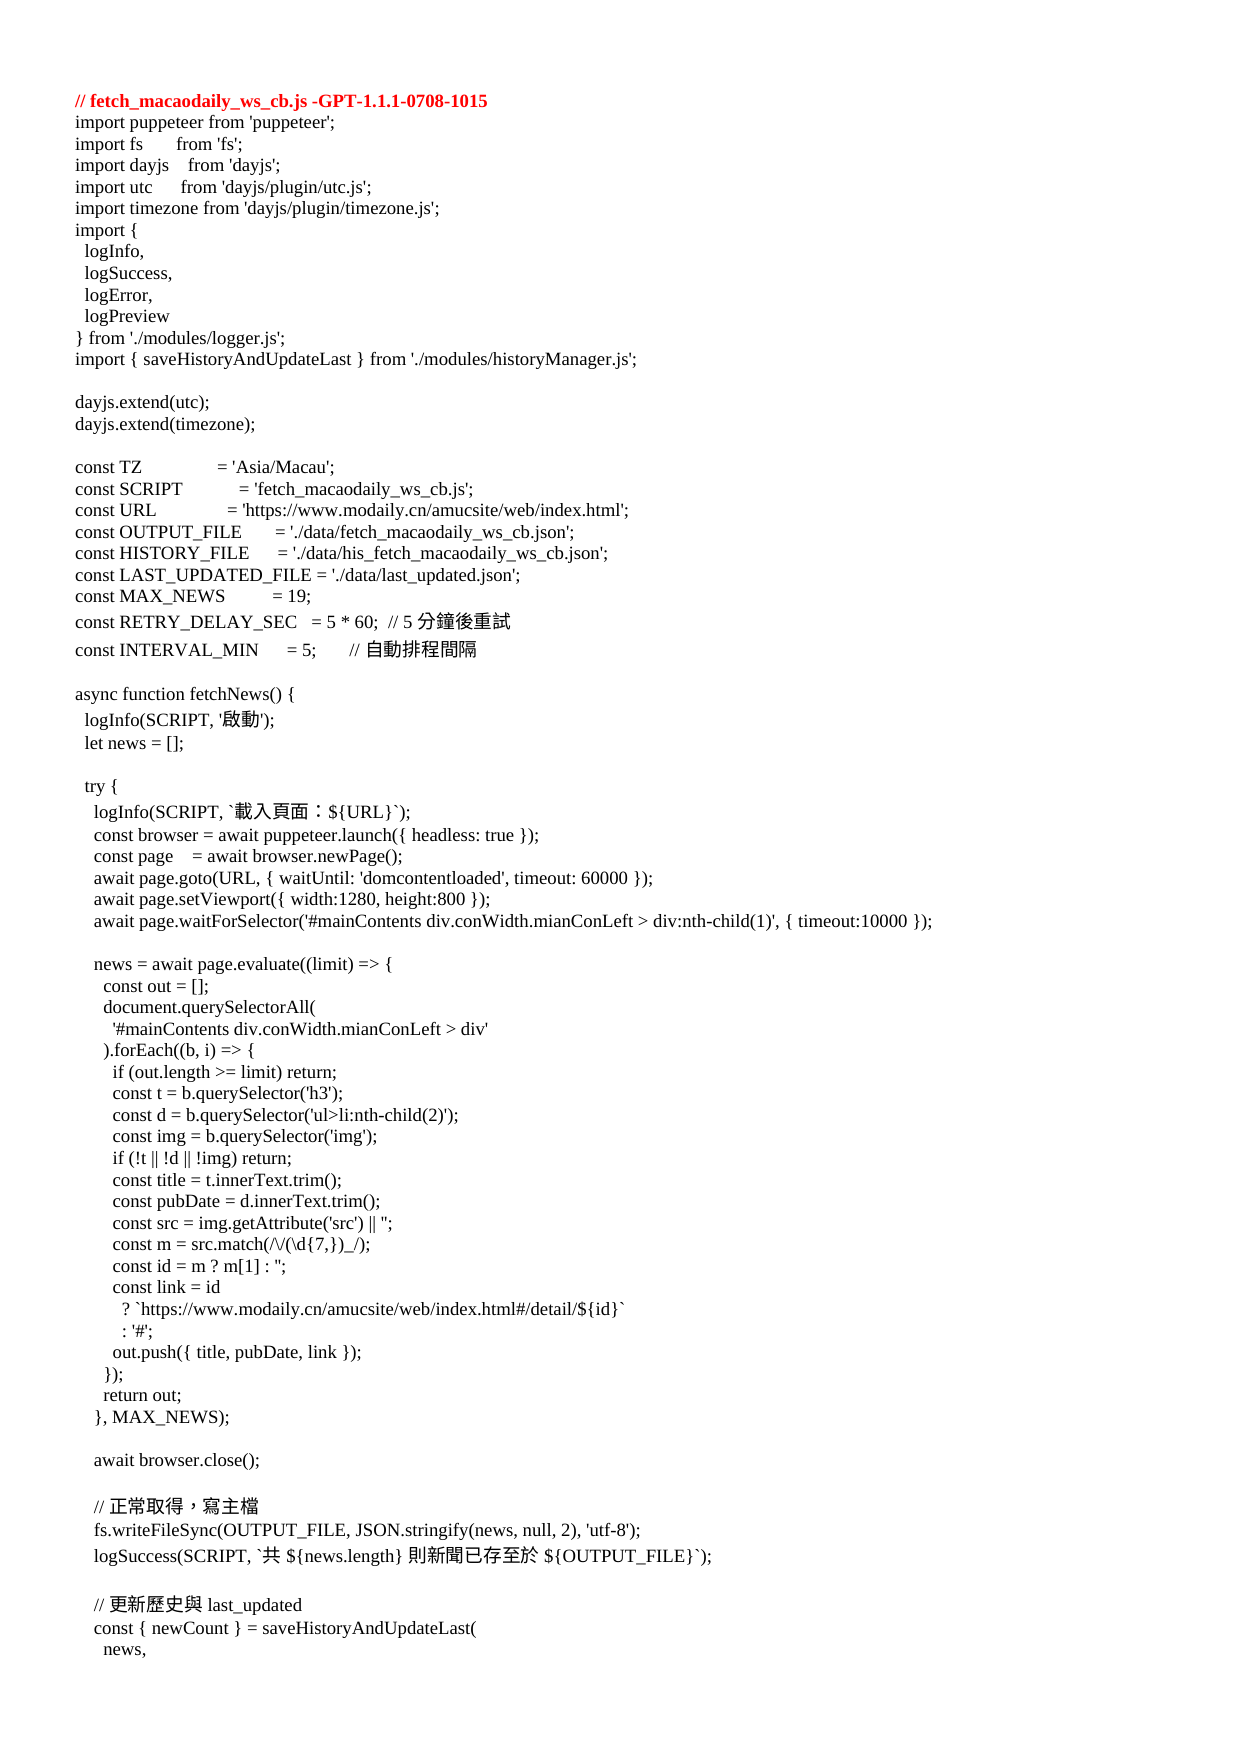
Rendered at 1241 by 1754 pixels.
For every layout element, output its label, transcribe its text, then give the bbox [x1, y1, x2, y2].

text dayjs.extend(utc); [75, 391, 1165, 413]
text import utc from 'dayjs/plugin/utc.js'; [75, 176, 1165, 197]
text }, MAX_NEWS); [75, 1406, 1165, 1427]
text if (out.length >= limit) return; [75, 1061, 1165, 1082]
text const title = t.innerText.trim(); [75, 1168, 1165, 1190]
text logInfo(SCRIPT, `載入頁面：${URL}`); [75, 796, 1165, 823]
text const t = b.querySelector('h3'); [75, 1082, 1165, 1104]
text await page.setViewport({ width:1280, height:800 }); [75, 888, 1165, 910]
text const INTERVAL_MIN = 5; // 自動排程間隔 [75, 634, 1165, 661]
text : '#'; [75, 1319, 1165, 1341]
text const browser = await puppeteer.launch({ headless: true }); [75, 823, 1165, 845]
text let news = []; [75, 732, 1165, 753]
text logError, [75, 283, 1165, 305]
text const page = await browser.newPage(); [75, 845, 1165, 867]
text await page.goto(URL, { waitUntil: 'domcontentloaded', timeout: 60000 }); [75, 867, 1165, 888]
text const m = src.match(/\/(\d{7,})_/); [75, 1233, 1165, 1255]
text import fs from 'fs'; [75, 133, 1165, 154]
text } from './modules/logger.js'; [75, 327, 1165, 348]
text const URL = 'https://www.modaily.cn/amucsite/web/index.html'; [75, 499, 1165, 521]
text const id = m ? m[1] : ''; [75, 1255, 1165, 1276]
text const HISTORY_FILE = './data/his_fetch_macaodaily_ws_cb.json'; [75, 542, 1165, 564]
text const MAX_NEWS = 19; [75, 585, 1165, 607]
text import { [75, 219, 1165, 240]
text import puppeteer from 'puppeteer'; [75, 111, 1165, 133]
text logInfo(SCRIPT, '啟動'); [75, 704, 1165, 732]
text await browser.close(); [75, 1449, 1165, 1470]
text logPreview [75, 305, 1165, 327]
text logSuccess(SCRIPT, `共 ${news.length} 則新聞已存至於 ${OUTPUT_FILE}`); [75, 1541, 1165, 1568]
text const d = b.querySelector('ul>li:nth-child(2)'); [75, 1104, 1165, 1125]
text document.querySelectorAll( [75, 996, 1165, 1018]
text ? `https://www.modaily.cn/amucsite/web/index.html#/detail/${id}` [75, 1298, 1165, 1319]
text fs.writeFileSync(OUTPUT_FILE, JSON.stringify(news, null, 2), 'utf-8'); [75, 1519, 1165, 1541]
text // fetch_macaodaily_ws_cb.js -GPT-1.1.1-0708-1015 [75, 89, 1165, 111]
text import dayjs from 'dayjs'; [75, 154, 1165, 176]
text try { [75, 775, 1165, 796]
text news, [75, 1638, 1165, 1660]
text const TZ = 'Asia/Macau'; [75, 456, 1165, 478]
text dayjs.extend(timezone); [75, 413, 1165, 434]
text logInfo, [75, 240, 1165, 262]
text import { saveHistoryAndUpdateLast } from './modules/historyManager.js'; [75, 348, 1165, 370]
text import timezone from 'dayjs/plugin/timezone.js'; [75, 197, 1165, 219]
text const src = img.getAttribute('src') || ''; [75, 1212, 1165, 1233]
text if (!t || !d || !img) return; [75, 1147, 1165, 1168]
text '#mainContents div.conWidth.mianConLeft > div' [75, 1018, 1165, 1039]
text }); [75, 1363, 1165, 1384]
text const LAST_UPDATED_FILE = './data/last_updated.json'; [75, 564, 1165, 585]
text const { newCount } = saveHistoryAndUpdateLast( [75, 1617, 1165, 1638]
text const out = []; [75, 974, 1165, 996]
text logSuccess, [75, 262, 1165, 283]
text return out; [75, 1384, 1165, 1406]
text out.push({ title, pubDate, link }); [75, 1341, 1165, 1363]
text ).forEach((b, i) => { [75, 1039, 1165, 1061]
text const link = id [75, 1276, 1165, 1298]
text const img = b.querySelector('img'); [75, 1125, 1165, 1147]
text // 正常取得，寫主檔 [75, 1492, 1165, 1519]
text news = await page.evaluate((limit) => { [75, 953, 1165, 974]
text const OUTPUT_FILE = './data/fetch_macaodaily_ws_cb.json'; [75, 521, 1165, 542]
text const SCRIPT = 'fetch_macaodaily_ws_cb.js'; [75, 478, 1165, 499]
text const RETRY_DELAY_SEC = 5 * 60; // 5 分鐘後重試 [75, 607, 1165, 634]
text await page.waitForSelector('#mainContents div.conWidth.mianConLeft > div:nth-child(1)', { timeout:10000 }); [75, 910, 1165, 931]
text async function fetchNews() { [75, 683, 1165, 704]
text const pubDate = d.innerText.trim(); [75, 1190, 1165, 1212]
text // 更新歷史與 last_updated [75, 1589, 1165, 1617]
